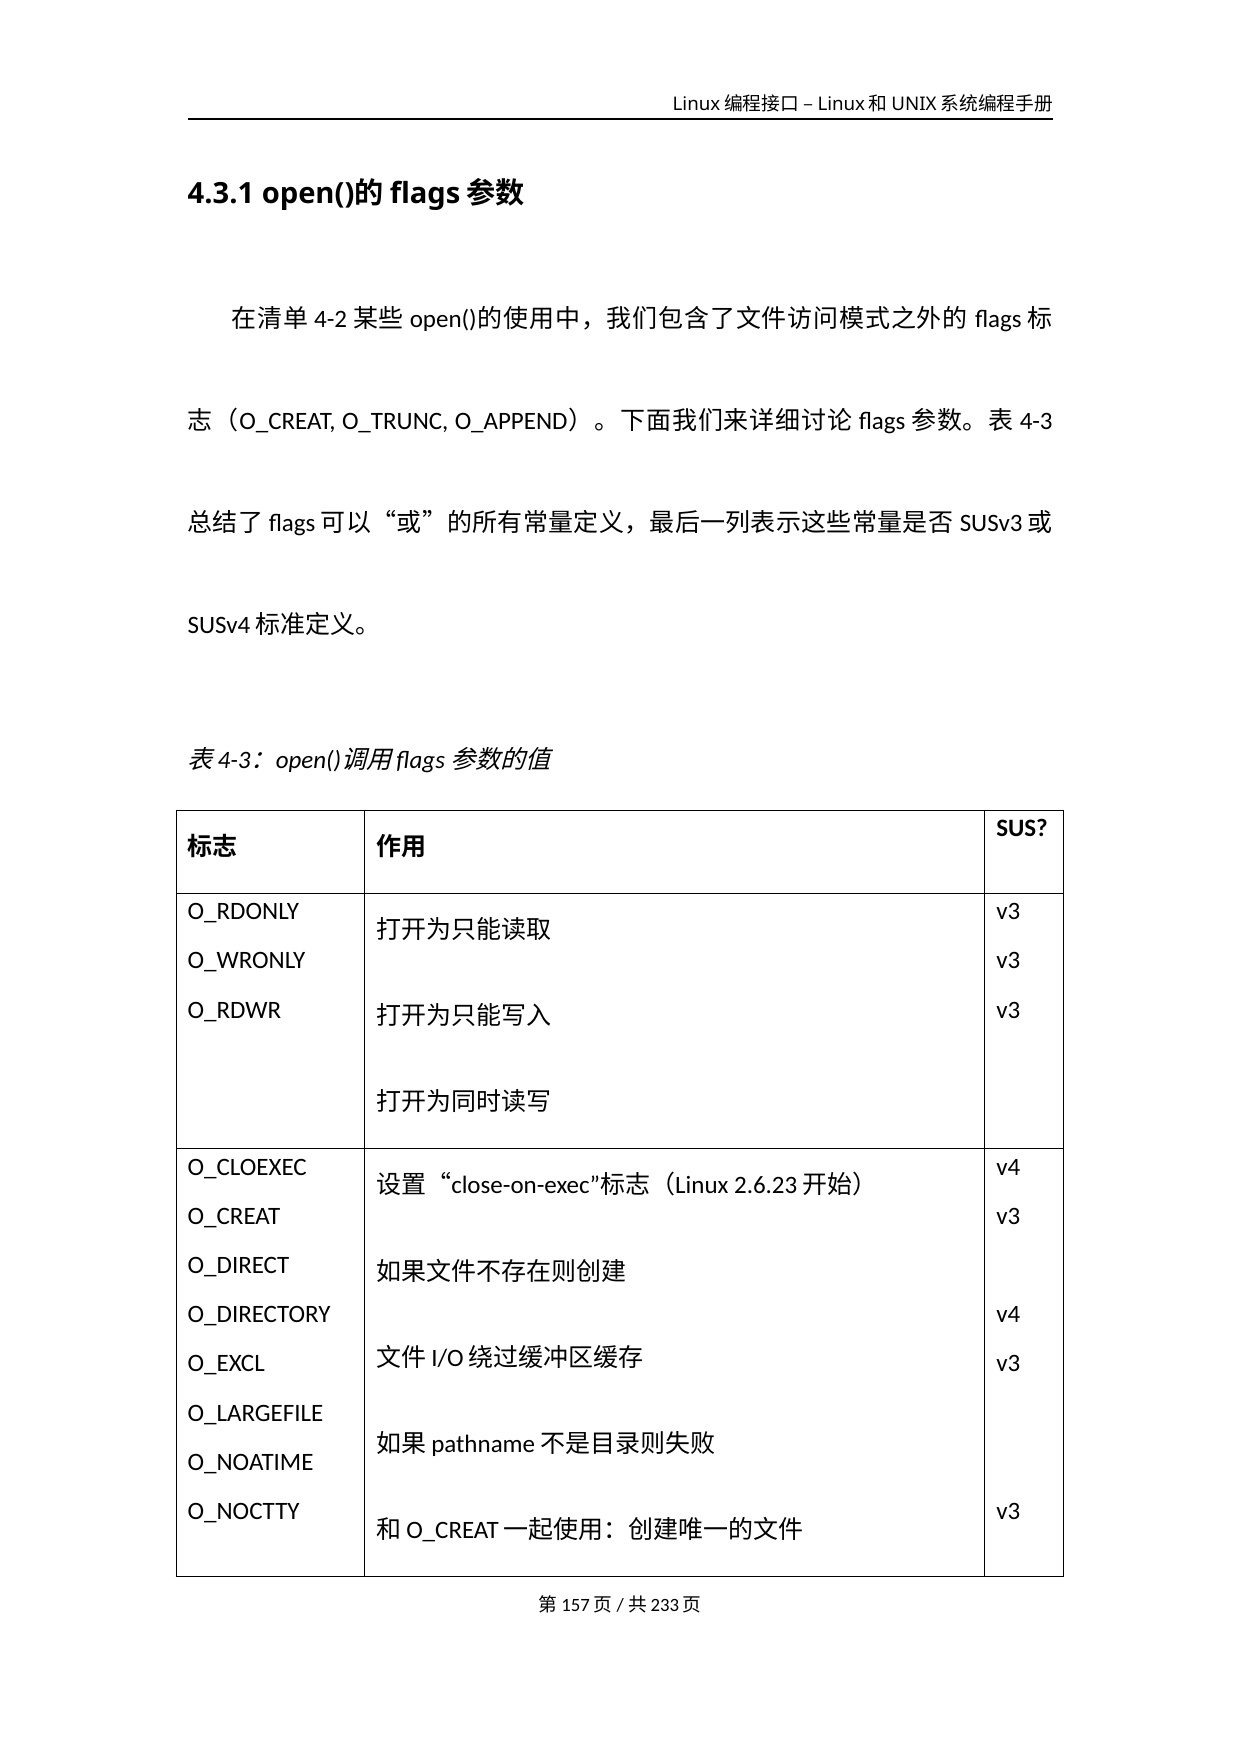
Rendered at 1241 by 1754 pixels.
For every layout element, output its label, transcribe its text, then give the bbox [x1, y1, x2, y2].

table_cell O_CLOEXEC O_CREAT O_DIRECT O_DIRECTORY O_EXCL O_LARGEFILE O_NOATIME O_NOCTTY O_NOFOLLOW O_TRUNC [177, 1149, 364, 1576]
table_cell O_RDONLY O_WRONLY O_RDWR [177, 894, 364, 1148]
table_cell v3 v3 v3 [985, 894, 1063, 1148]
table_cell 打开为只能读取 打开为只能写入 打开为同时读写 [365, 894, 984, 1148]
table_header 标志 [177, 811, 364, 893]
table_header 作用 [365, 811, 984, 893]
table_cell v4 v3 v4 v3 v3 v4 v3 [985, 1149, 1063, 1576]
text 表4-3：open()调用flags参数的值 [187, 723, 1053, 791]
subtitle 4.3.1 open()的flags参数 [187, 157, 1053, 225]
table_header SUS? [985, 811, 1063, 893]
text 在清单4-2某些open()的使用中，我们包含了文件访问模式之外的flags标志（O_CREAT, O_TRUNC, O_APPEND）。下面我们来详细讨论flags参数。表4-3总结了flags可以“或”的所有常量定义，最后一列表示这些常量是否SUSv3或SUSv4标准定义。 [187, 283, 1053, 656]
